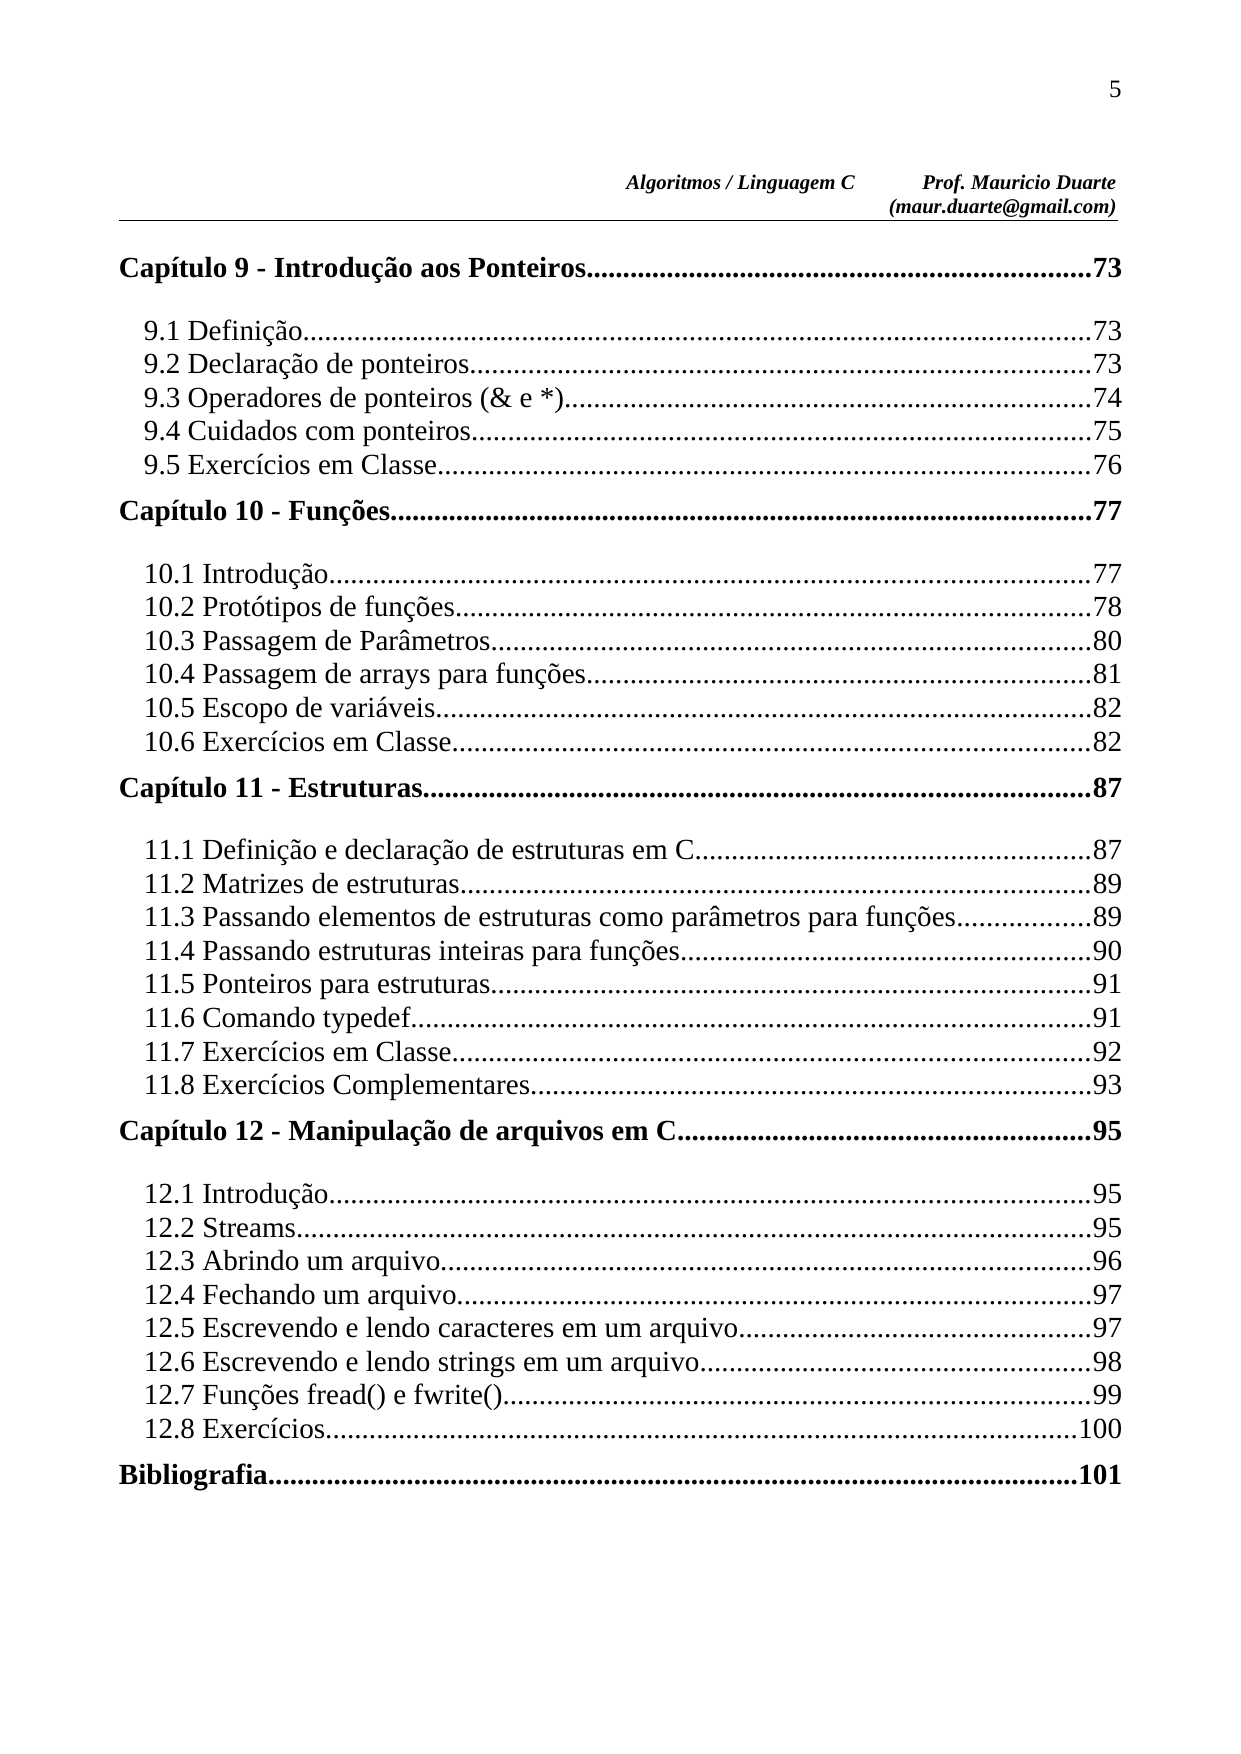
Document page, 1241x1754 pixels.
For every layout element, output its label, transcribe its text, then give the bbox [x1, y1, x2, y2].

text 9.4 Cuidados com ponteiros 75 [144, 413, 1121, 447]
text 10.3 Passagem de Parâmetros 80 [144, 623, 1121, 657]
text 9.3 Operadores de ponteiros (& e *) 74 [144, 380, 1121, 413]
text 12.4 Fechando um arquivo 97 [144, 1277, 1121, 1310]
text Capítulo 9 - Introdução aos Ponteiros 73 [119, 250, 1121, 284]
text Capítulo 12 - Manipulação de arquivos em C 95 [119, 1113, 1121, 1147]
text 10.4 Passagem de arrays para funções 81 [144, 657, 1121, 690]
text 9.2 Declaração de ponteiros 73 [144, 346, 1121, 380]
text 10.6 Exercícios em Classe 82 [144, 724, 1121, 757]
text 12.6 Escrevendo e lendo strings em um arquivo 98 [144, 1344, 1121, 1377]
text 11.6 Comando typedef 91 [144, 1000, 1121, 1034]
text 11.4 Passando estruturas inteiras para funções 90 [144, 933, 1121, 967]
text 12.8 Exercícios 100 [144, 1411, 1121, 1444]
text Bibliografia 101 [119, 1457, 1121, 1491]
text 11.3 Passando elementos de estruturas como parâmetros para funções 89 [144, 899, 1121, 933]
text Capítulo 11 - Estruturas 87 [119, 770, 1121, 803]
text 12.5 Escrevendo e lendo caracteres em um arquivo 97 [144, 1310, 1121, 1344]
text 10.1 Introdução 77 [144, 556, 1121, 589]
text 10.5 Escopo de variáveis 82 [144, 690, 1121, 724]
text 11.1 Definição e declaração de estruturas em C 87 [144, 832, 1121, 866]
text 12.2 Streams 95 [144, 1210, 1121, 1243]
text 12.1 Introdução 95 [144, 1176, 1121, 1210]
text 11.2 Matrizes de estruturas 89 [144, 866, 1121, 899]
text 10.2 Protótipos de funções 78 [144, 589, 1121, 623]
text 12.3 Abrindo um arquivo 96 [144, 1243, 1121, 1277]
text 9.1 Definição 73 [144, 313, 1121, 346]
text 11.5 Ponteiros para estruturas 91 [144, 967, 1121, 1000]
text 9.5 Exercícios em Classe 76 [144, 447, 1121, 481]
text 11.7 Exercícios em Classe 92 [144, 1034, 1121, 1067]
text 12.7 Funções fread() e fwrite() 99 [144, 1377, 1121, 1411]
text Capítulo 10 - Funções 77 [119, 493, 1121, 527]
text 11.8 Exercícios Complementares 93 [144, 1067, 1121, 1101]
